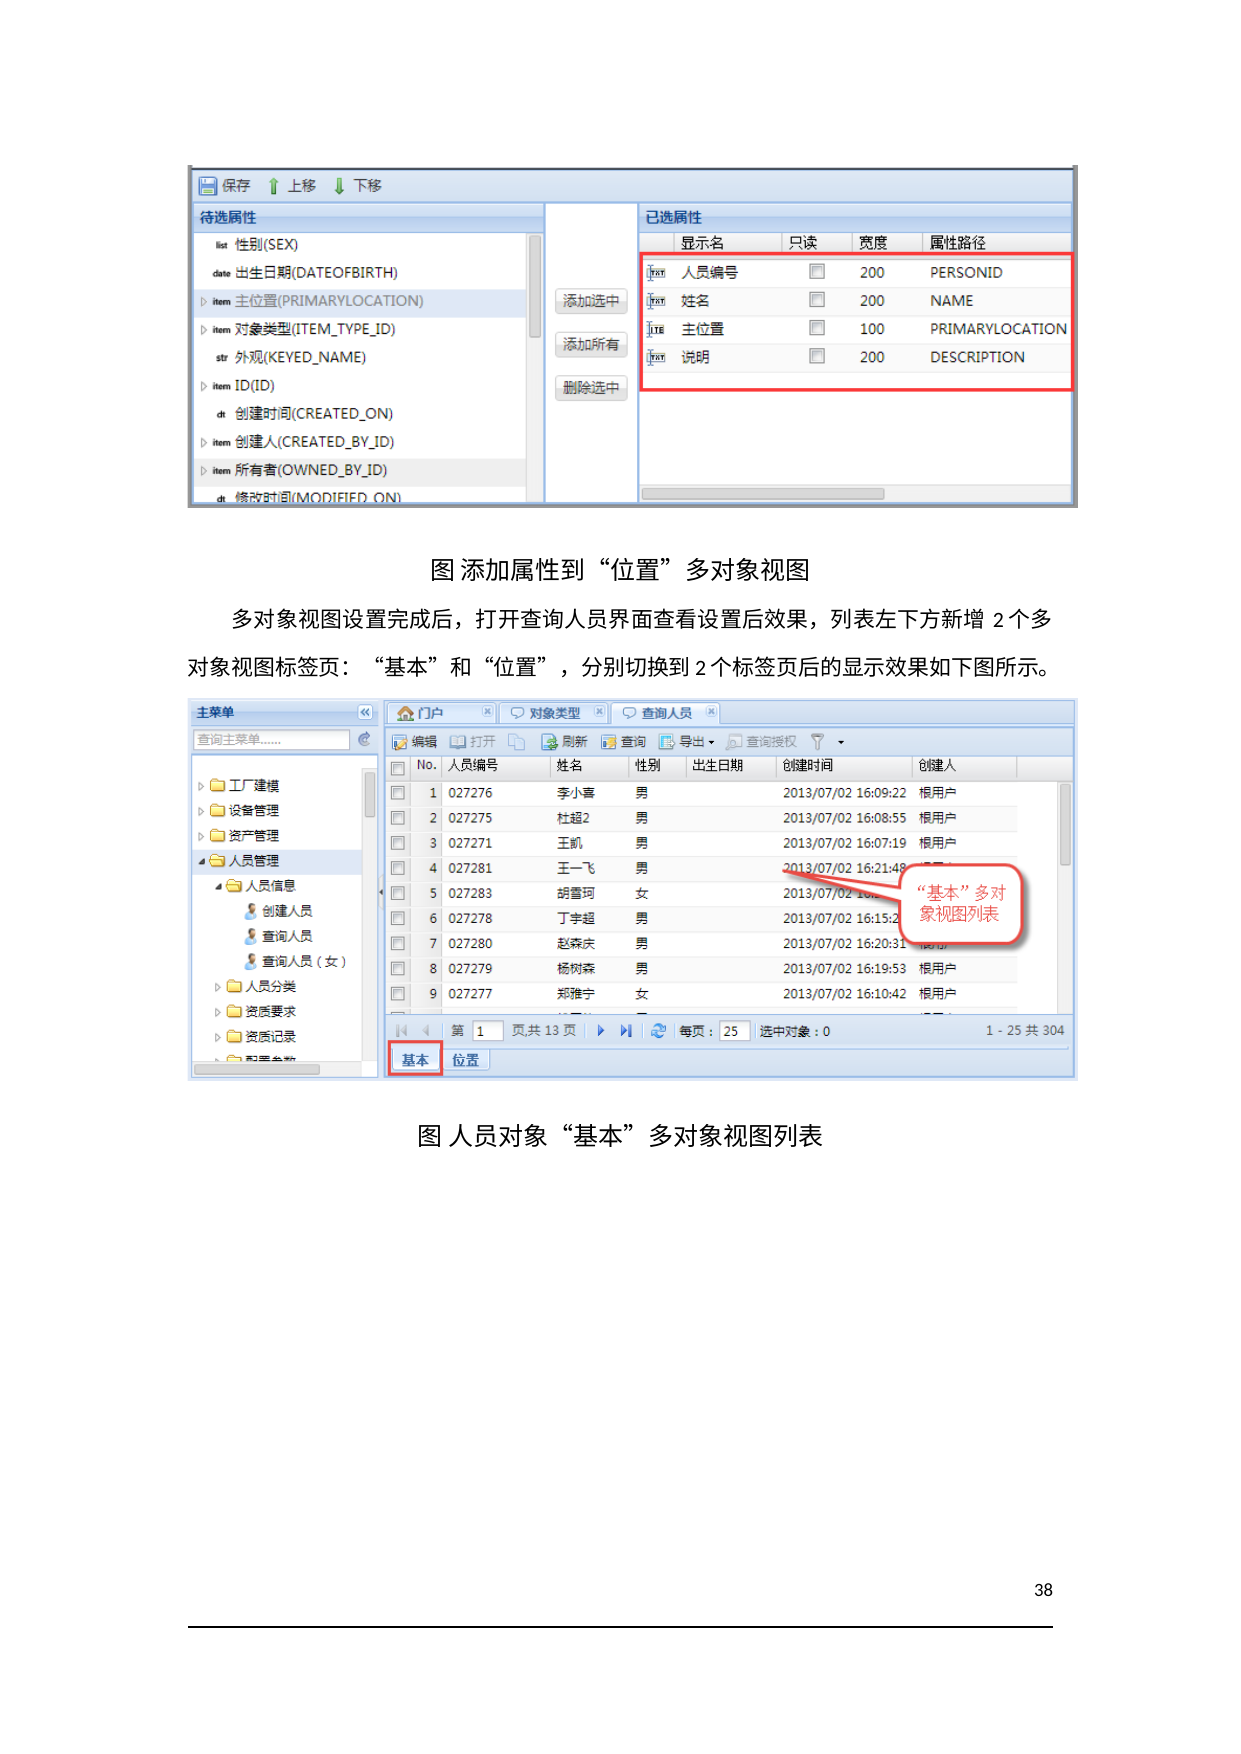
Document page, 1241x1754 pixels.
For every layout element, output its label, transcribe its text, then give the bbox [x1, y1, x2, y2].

text 多对象视图设置完成后，打开查询人员界面查看设置后效果，列表左下方新增2个多对象视图标签页：“基本”和“位置”，分别切换到2个标签页后的显示效果如下图所示。 [187, 601, 1053, 682]
picture [187, 698, 1078, 1081]
text 图 人员对象“基本”多对象视图列表 [187, 1102, 1053, 1167]
text 图 添加属性到“位置”多对象视图 [187, 536, 1053, 601]
picture [187, 165, 1078, 508]
